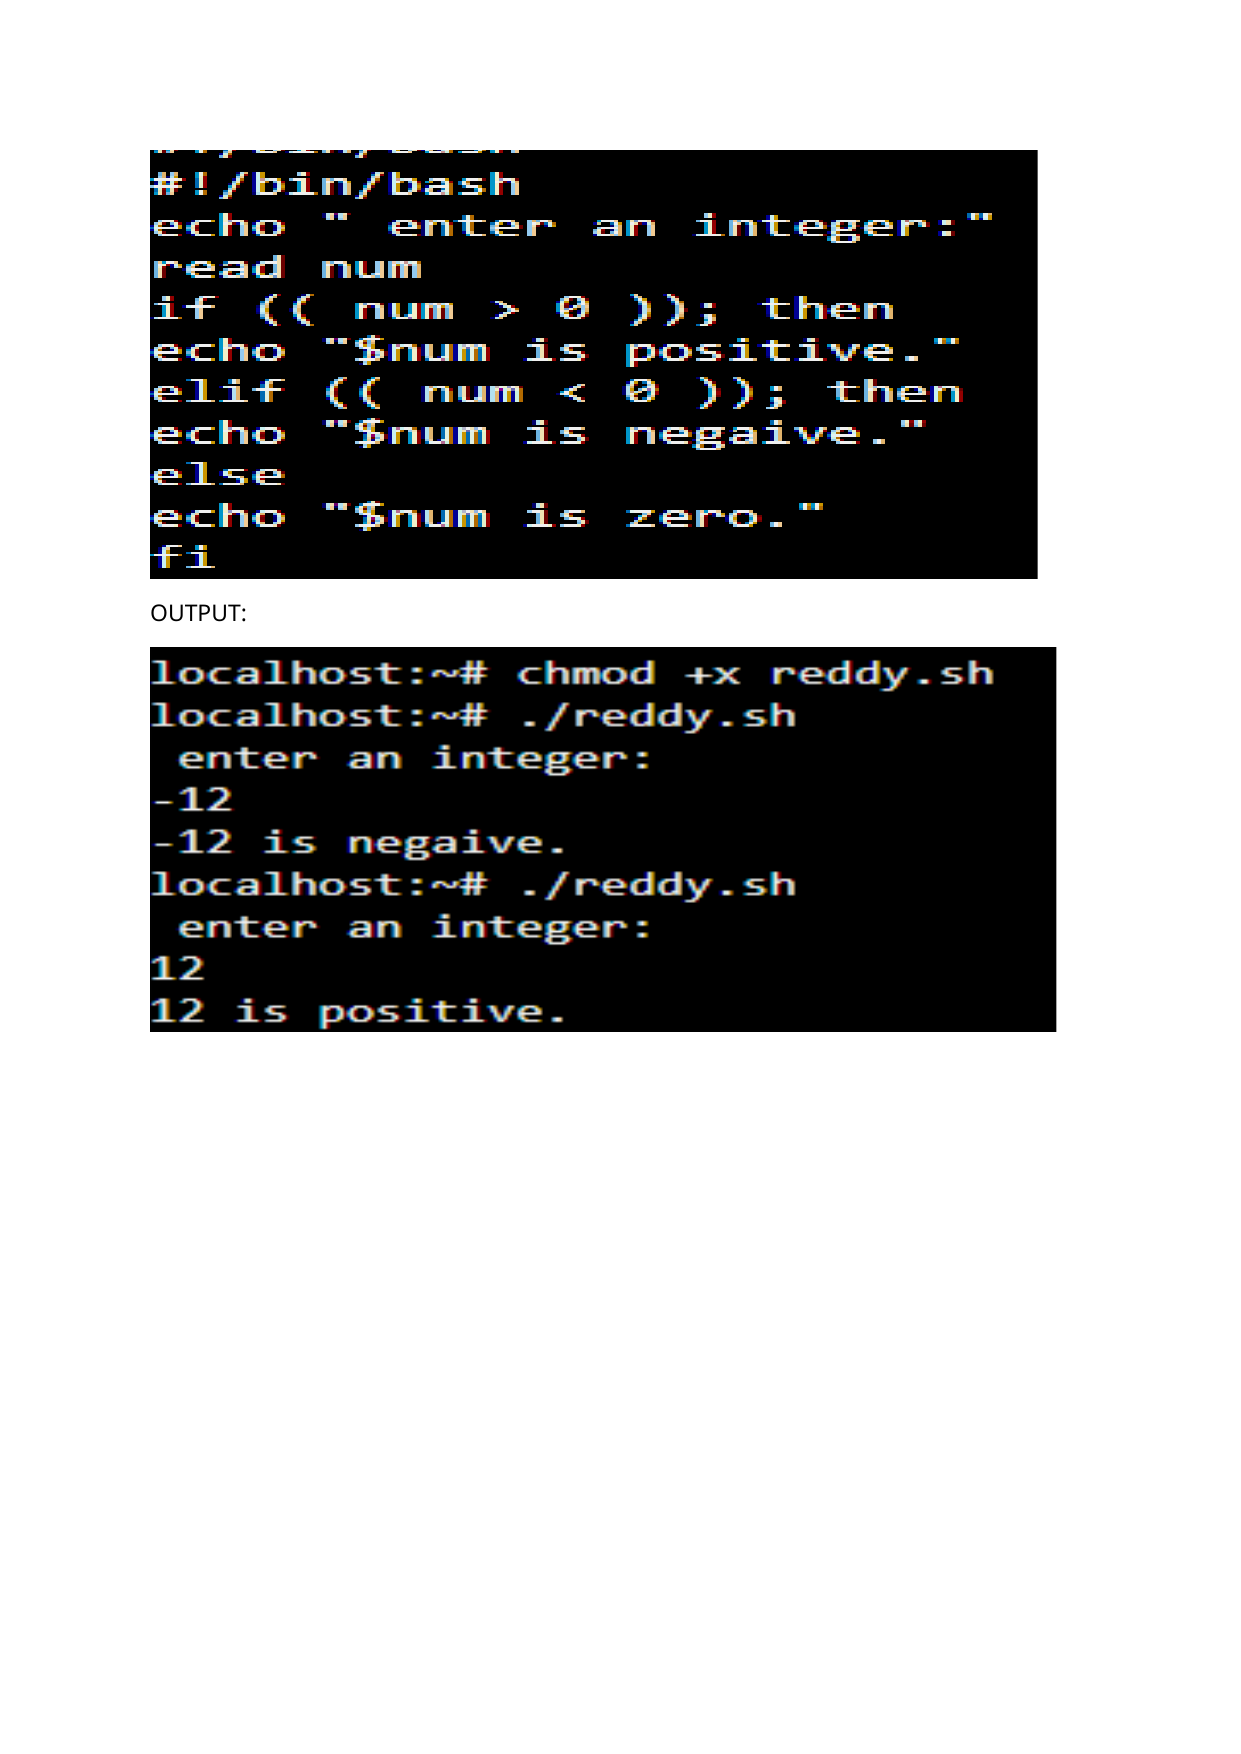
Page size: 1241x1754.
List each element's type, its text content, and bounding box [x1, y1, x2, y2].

picture [150, 150, 1038, 579]
picture [150, 647, 1057, 1032]
text OUTPUT: [150, 597, 1090, 628]
